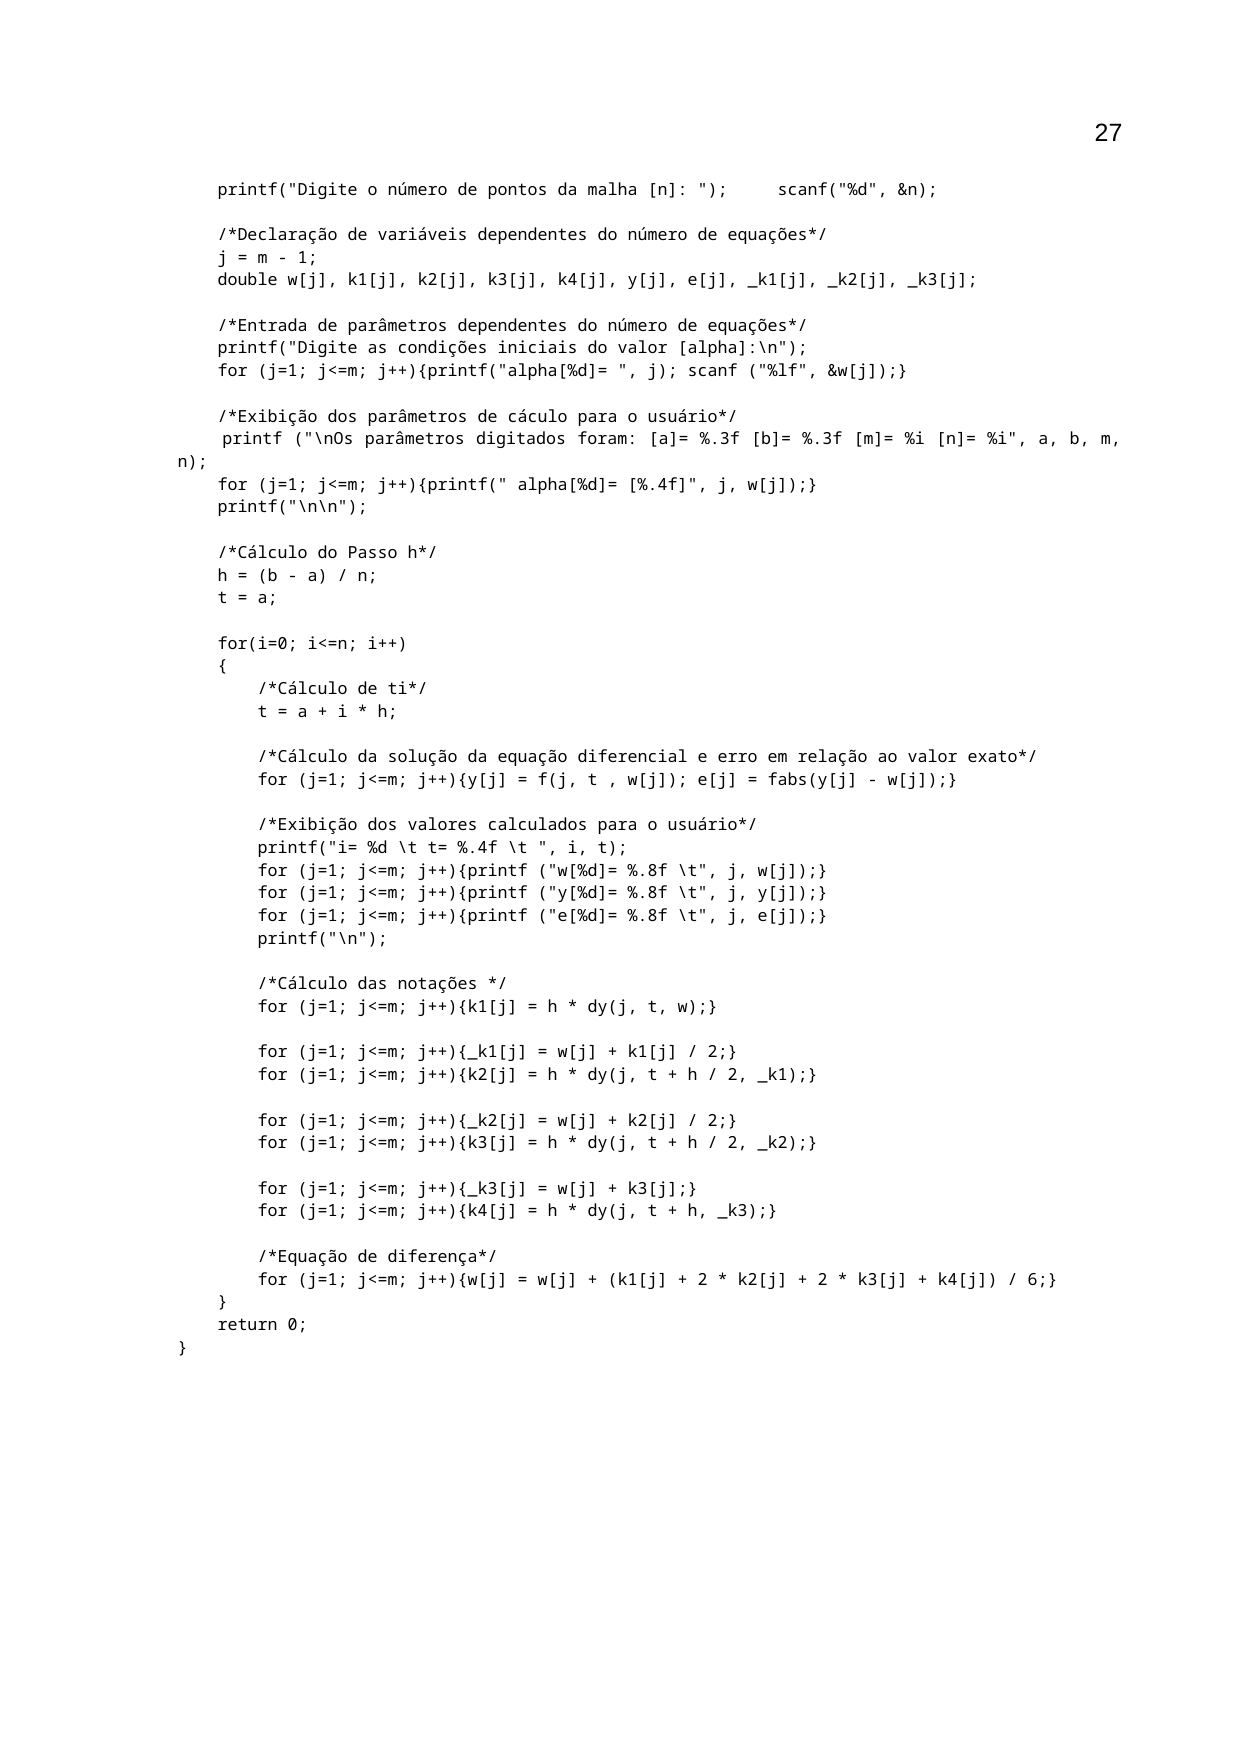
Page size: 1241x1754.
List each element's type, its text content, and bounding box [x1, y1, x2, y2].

text printf("\n\n"); [177, 495, 1122, 518]
text for (j=1; j<=m; j++){printf ("w[%d]= %.8f \t", j, w[j]);} [177, 858, 1122, 881]
text double w[j], k1[j], k2[j], k3[j], k4[j], y[j], e[j], _k1[j], _k2[j], _k3[j]; [177, 268, 1122, 291]
text for (j=1; j<=m; j++){y[j] = f(j, t , w[j]); e[j] = fabs(y[j] - w[j]);} [177, 768, 1122, 790]
text for (j=1; j<=m; j++){k2[j] = h * dy(j, t + h / 2, _k1);} [177, 1063, 1122, 1086]
text for (j=1; j<=m; j++){_k1[j] = w[j] + k1[j] / 2;} [177, 1040, 1122, 1063]
text h = (b - a) / n; [177, 563, 1122, 586]
text for (j=1; j<=m; j++){printf(" alpha[%d]= [%.4f]", j, w[j]);} [177, 472, 1122, 495]
text /*Cálculo do Passo h*/ [177, 541, 1122, 563]
text j = m - 1; [177, 245, 1122, 268]
text t = a + i * h; [177, 699, 1122, 722]
text } [177, 1335, 1122, 1358]
text for (j=1; j<=m; j++){k3[j] = h * dy(j, t + h / 2, _k2);} [177, 1131, 1122, 1154]
text for (j=1; j<=m; j++){k4[j] = h * dy(j, t + h, _k3);} [177, 1199, 1122, 1222]
text printf("\n"); [177, 927, 1122, 949]
text for (j=1; j<=m; j++){printf ("e[%d]= %.8f \t", j, e[j]);} [177, 904, 1122, 927]
text for (j=1; j<=m; j++){_k3[j] = w[j] + k3[j];} [177, 1176, 1122, 1199]
text return 0; [177, 1313, 1122, 1335]
text /*Exibição dos parâmetros de cáculo para o usuário*/ [177, 404, 1122, 427]
text printf("i= %d \t t= %.4f \t ", i, t); [177, 836, 1122, 858]
text for (j=1; j<=m; j++){w[j] = w[j] + (k1[j] + 2 * k2[j] + 2 * k3[j] + k4[j]) / 6;} [177, 1267, 1122, 1290]
text /*Cálculo de ti*/ [177, 677, 1122, 699]
text /*Declaração de variáveis dependentes do número de equações*/ [177, 223, 1122, 245]
text for (j=1; j<=m; j++){printf("alpha[%d]= ", j); scanf ("%lf", &w[j]);} [177, 359, 1122, 382]
text printf ("\nOs parâmetros digitados foram: [a]= %.3f [b]= %.3f [m]= %i [n]= %i", a, b, m, n); [177, 427, 1122, 472]
text printf("Digite as condições iniciais do valor [alpha]:\n"); [177, 336, 1122, 359]
text for(i=0; i<=n; i++) [177, 631, 1122, 654]
text /*Cálculo das notações */ [177, 972, 1122, 995]
text /*Entrada de parâmetros dependentes do número de equações*/ [177, 313, 1122, 336]
text } [177, 1290, 1122, 1313]
text for (j=1; j<=m; j++){_k2[j] = w[j] + k2[j] / 2;} [177, 1108, 1122, 1131]
text printf("Digite o número de pontos da malha [n]: "); scanf("%d", &n); [177, 177, 1122, 200]
text /*Equação de diferença*/ [177, 1244, 1122, 1267]
text for (j=1; j<=m; j++){k1[j] = h * dy(j, t, w);} [177, 995, 1122, 1017]
text /*Cálculo da solução da equação diferencial e erro em relação ao valor exato*/ [177, 745, 1122, 768]
text t = a; [177, 586, 1122, 609]
text for (j=1; j<=m; j++){printf ("y[%d]= %.8f \t", j, y[j]);} [177, 881, 1122, 904]
text /*Exibição dos valores calculados para o usuário*/ [177, 813, 1122, 836]
text { [177, 654, 1122, 677]
